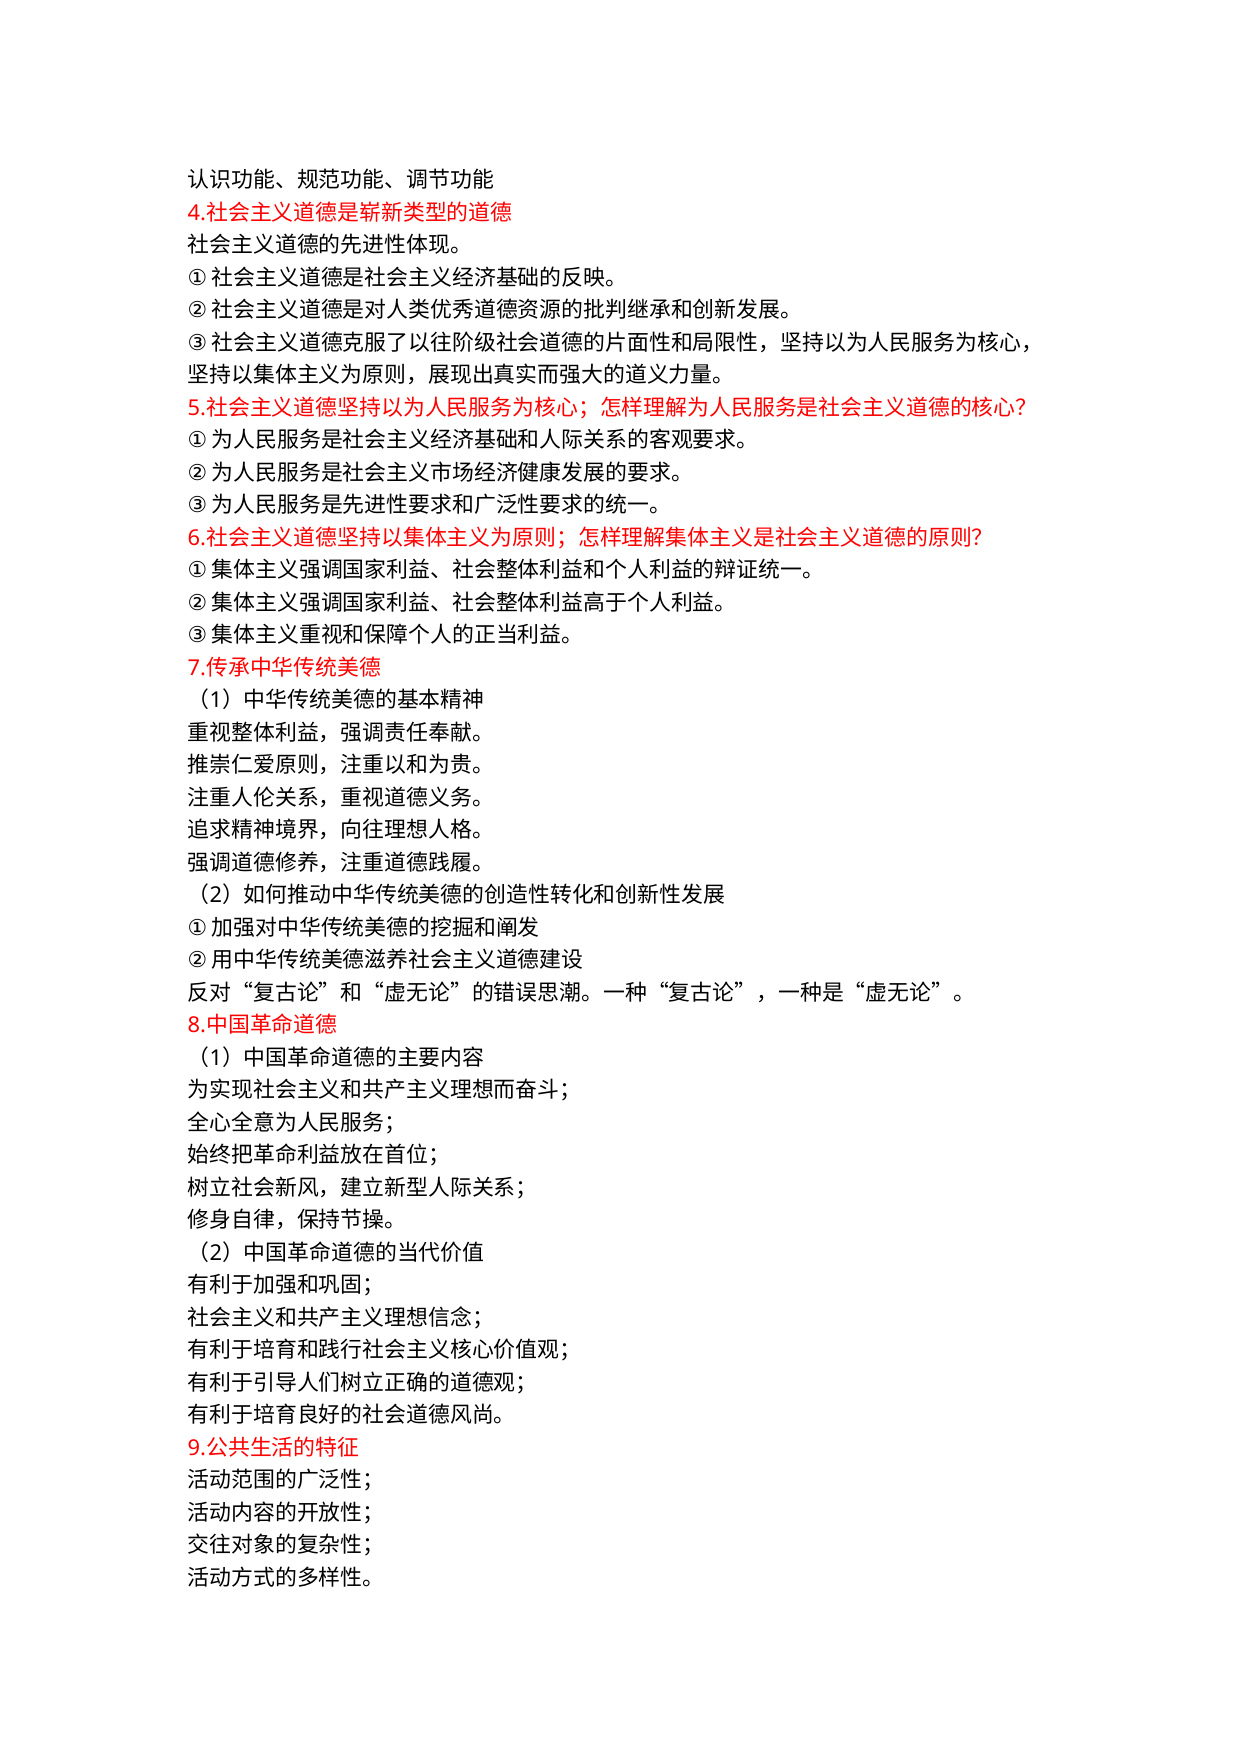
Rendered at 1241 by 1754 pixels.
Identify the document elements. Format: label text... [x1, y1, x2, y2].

text 6.社会主义道德坚持以集体主义为原则；怎样理解集体主义是社会主义道德的原则？ [187, 519, 1053, 552]
text ③集体主义重视和保障个人的正当利益。 [187, 617, 1053, 649]
text 全心全意为人民服务； [187, 1104, 1053, 1137]
text 有利于培育良好的社会道德风尚。 [187, 1397, 1053, 1429]
text 始终把革命利益放在首位； [187, 1137, 1053, 1169]
text （2）如何推动中华传统美德的创造性转化和创新性发展 [187, 877, 1053, 909]
text 活动范围的广泛性； [187, 1462, 1053, 1494]
text 强调道德修养，注重道德践履。 [187, 844, 1053, 877]
text 活动内容的开放性； [187, 1494, 1053, 1527]
text 5.社会主义道德坚持以为人民服务为核心；怎样理解为人民服务是社会主义道德的核心？ [187, 389, 1053, 422]
text ②用中华传统美德滋养社会主义道德建设 [187, 942, 1053, 974]
text 追求精神境界，向往理想人格。 [187, 812, 1053, 844]
text ②集体主义强调国家利益、社会整体利益高于个人利益。 [187, 584, 1053, 617]
text ③为人民服务是先进性要求和广泛性要求的统一。 [187, 487, 1053, 519]
text ②社会主义道德是对人类优秀道德资源的批判继承和创新发展。 [187, 292, 1053, 324]
text ①为人民服务是社会主义经济基础和人际关系的客观要求。 [187, 422, 1053, 454]
text ②为人民服务是社会主义市场经济健康发展的要求。 [187, 454, 1053, 487]
text （1）中华传统美德的基本精神 [187, 682, 1053, 714]
text 4.社会主义道德是崭新类型的道德 [187, 194, 1053, 227]
text ①社会主义道德是社会主义经济基础的反映。 [187, 259, 1053, 292]
text 认识功能、规范功能、调节功能 [187, 162, 1053, 194]
text 交往对象的复杂性； [187, 1527, 1053, 1559]
text 8.中国革命道德 [187, 1007, 1053, 1039]
text ③社会主义道德克服了以往阶级社会道德的片面性和局限性，坚持以为人民服务为核心， [187, 324, 1053, 357]
text ①加强对中华传统美德的挖掘和阐发 [187, 909, 1053, 942]
text 社会主义道德的先进性体现。 [187, 227, 1053, 259]
list 有利于加强和巩固； [187, 1267, 1053, 1299]
text 推崇仁爱原则，注重以和为贵。 [187, 747, 1053, 779]
text 为实现社会主义和共产主义理想而奋斗； [187, 1072, 1053, 1104]
text 9.公共生活的特征 [187, 1429, 1053, 1462]
text 反对“复古论”和“虚无论”的错误思潮。一种“复古论”，一种是“虚无论”。 [187, 974, 1053, 1007]
list 中国革命道德的当代价值 [187, 1234, 1053, 1267]
text 注重人伦关系，重视道德义务。 [187, 779, 1053, 812]
text 坚持以集体主义为原则，展现出真实而强大的道义力量。 [187, 357, 1053, 389]
text 活动方式的多样性。 [187, 1559, 1053, 1592]
text （1）中国革命道德的主要内容 [187, 1039, 1053, 1072]
text 有利于引导人们树立正确的道德观； [187, 1364, 1053, 1397]
text 树立社会新风，建立新型人际关系； [187, 1169, 1053, 1202]
text 重视整体利益，强调责任奉献。 [187, 714, 1053, 747]
text 7.传承中华传统美德 [187, 649, 1053, 682]
text 社会主义和共产主义理想信念； [187, 1299, 1053, 1332]
text ①集体主义强调国家利益、社会整体利益和个人利益的辩证统一。 [187, 552, 1053, 584]
text 修身自律，保持节操。 [187, 1202, 1053, 1234]
text 有利于培育和践行社会主义核心价值观； [187, 1332, 1053, 1364]
